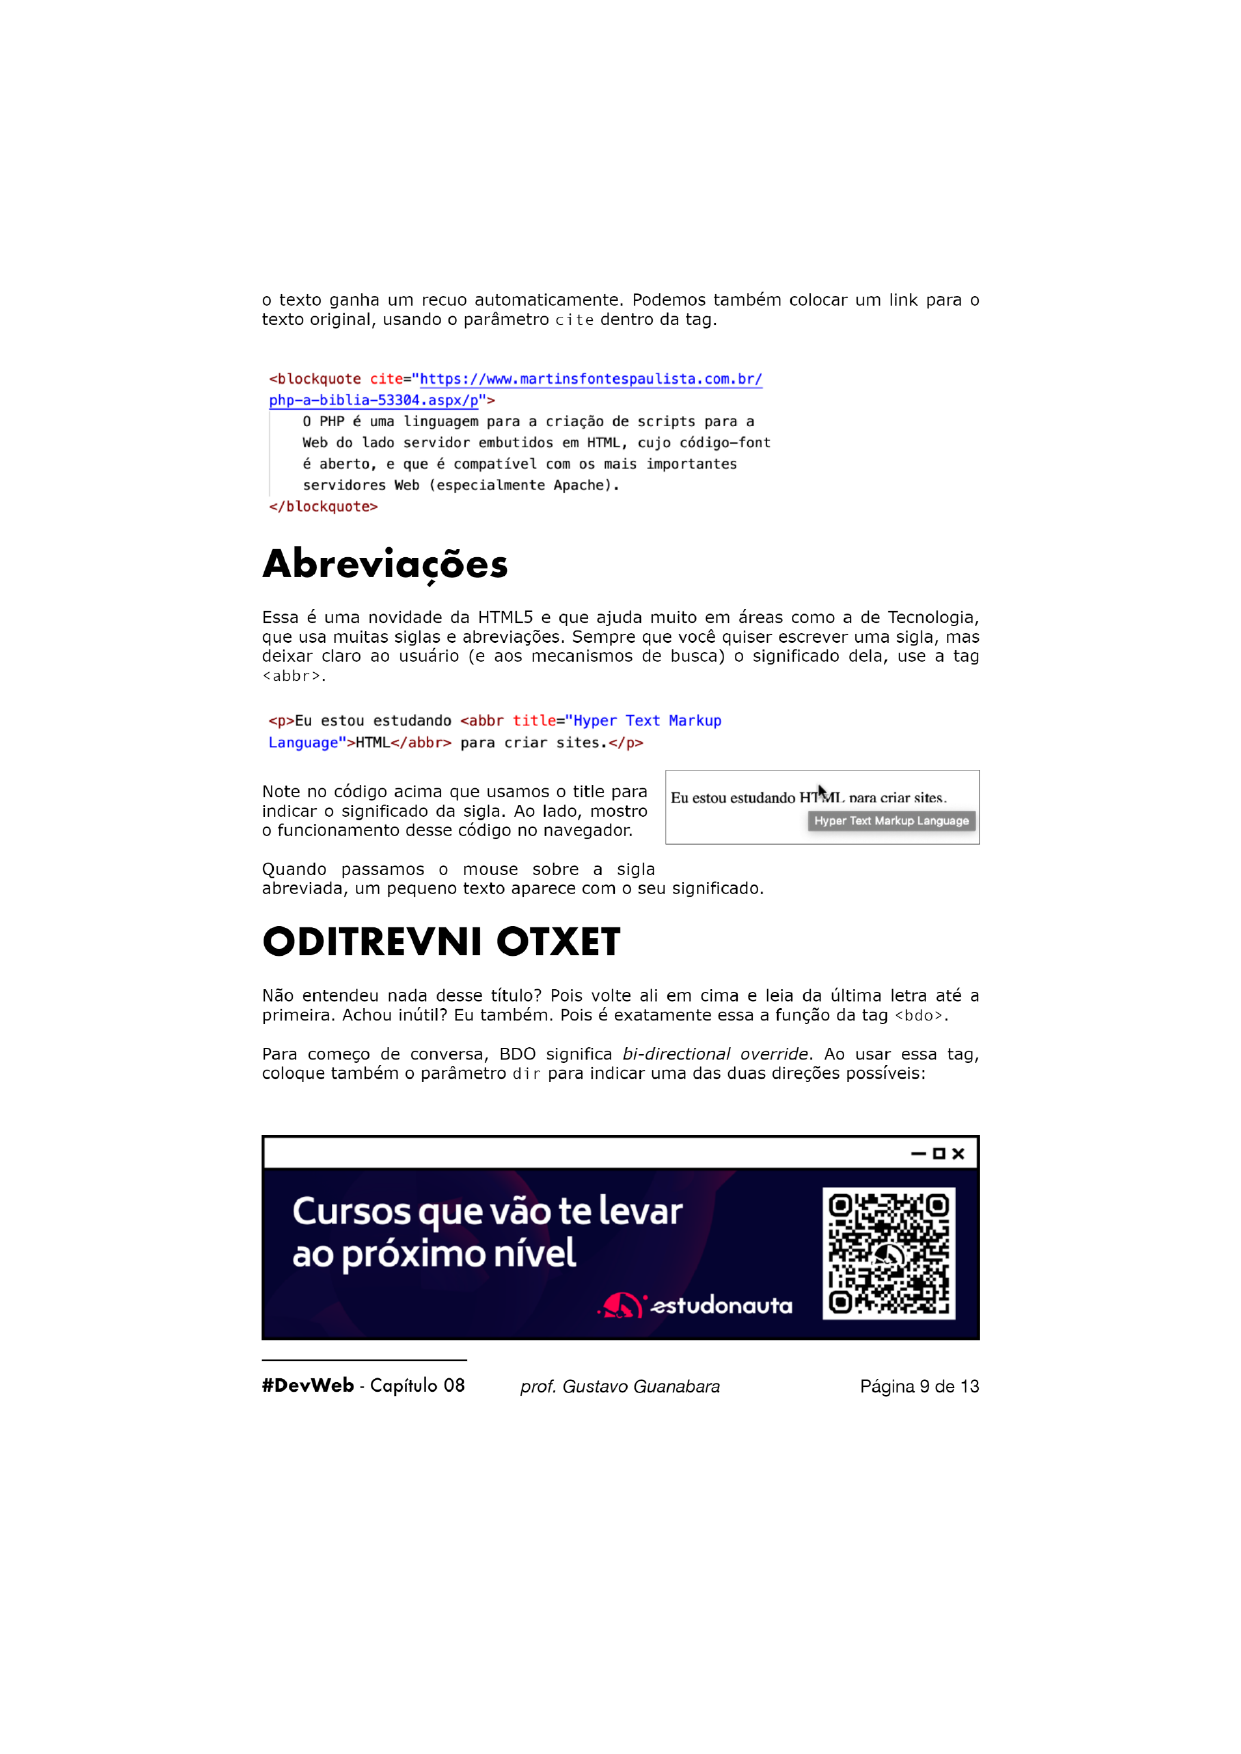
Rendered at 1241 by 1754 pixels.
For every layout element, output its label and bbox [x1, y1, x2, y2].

picture [177, 205, 1063, 1459]
